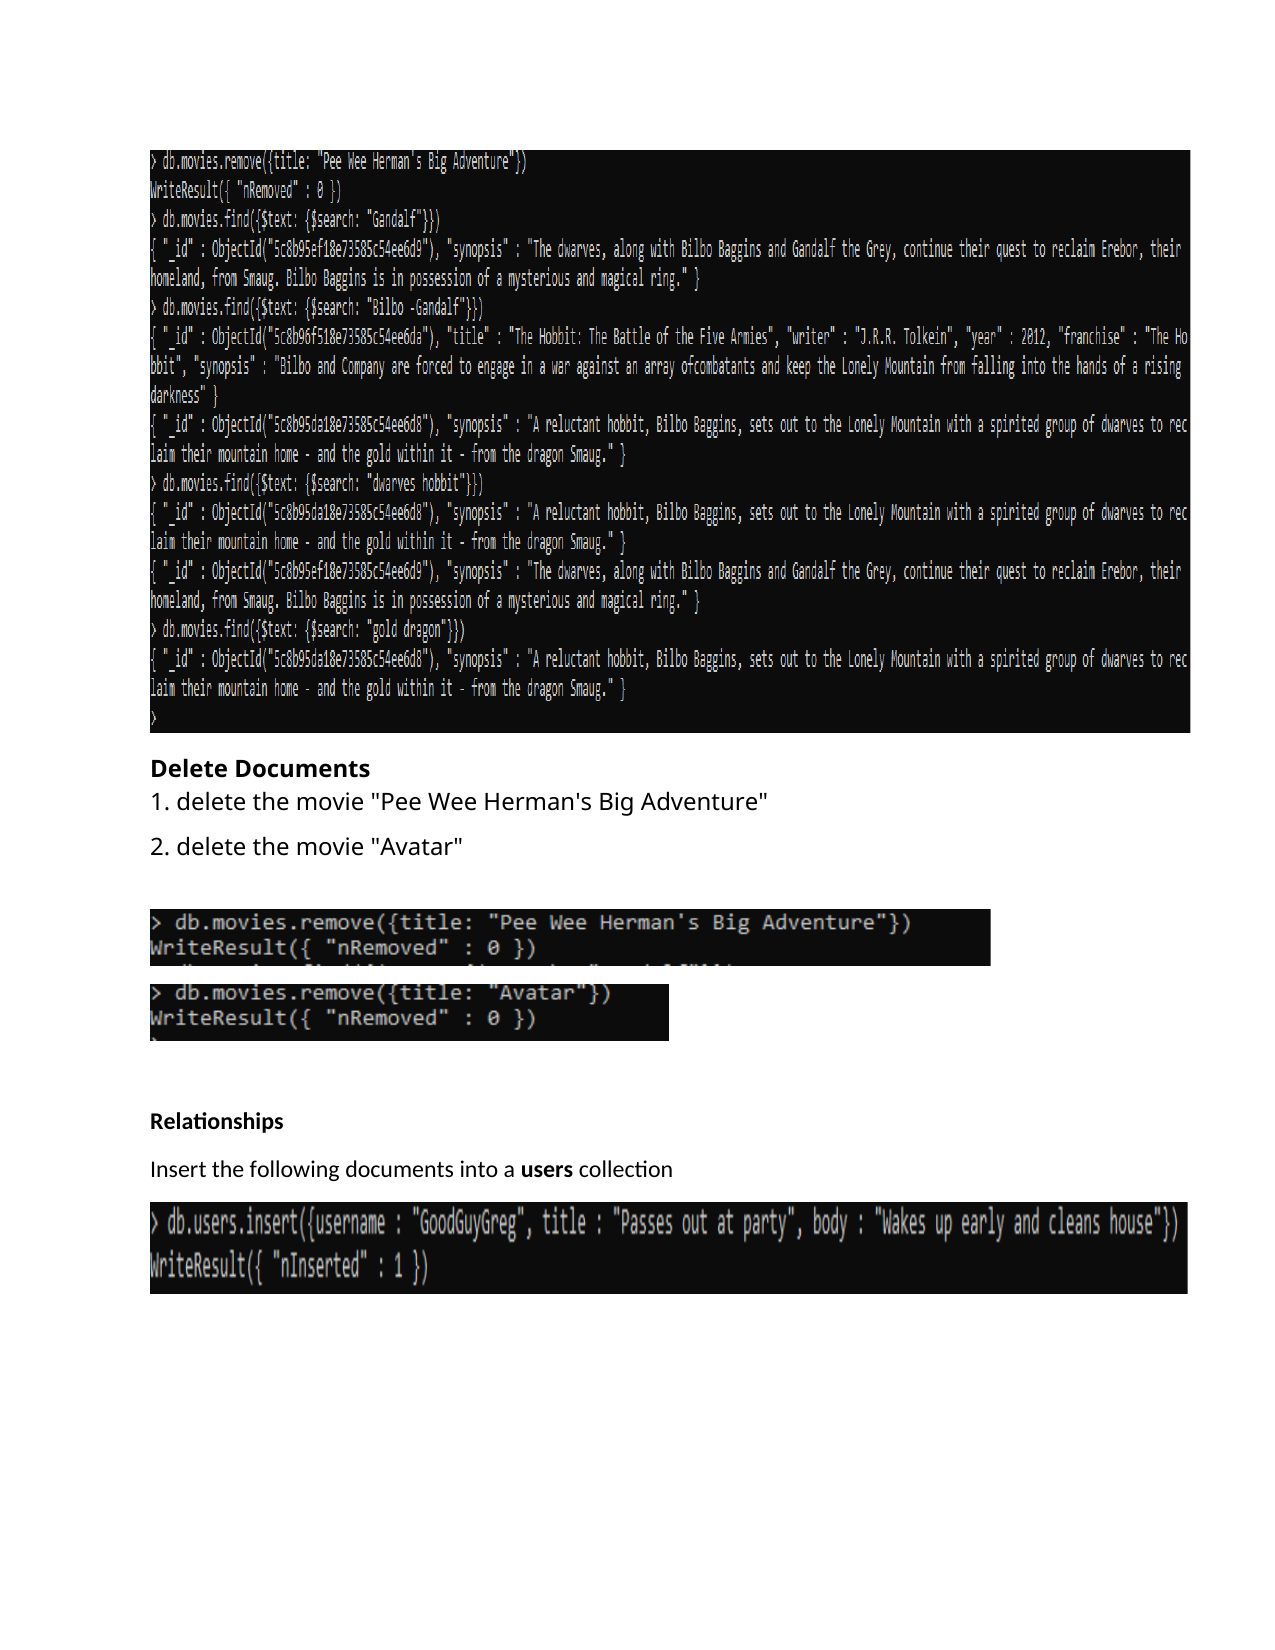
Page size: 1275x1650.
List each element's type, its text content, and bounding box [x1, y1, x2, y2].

text Relationships [150, 1106, 1125, 1136]
picture [150, 909, 991, 966]
picture [150, 1202, 1188, 1294]
text 2. delete the movie "Avatar" [150, 830, 1125, 862]
text Insert the following documents into a users collection [150, 1154, 1125, 1184]
text 1. delete the movie "Pee Wee Herman's Big Adventure" [150, 784, 1125, 817]
text Delete Documents [150, 752, 1125, 784]
picture [150, 984, 669, 1041]
picture [150, 150, 1191, 733]
